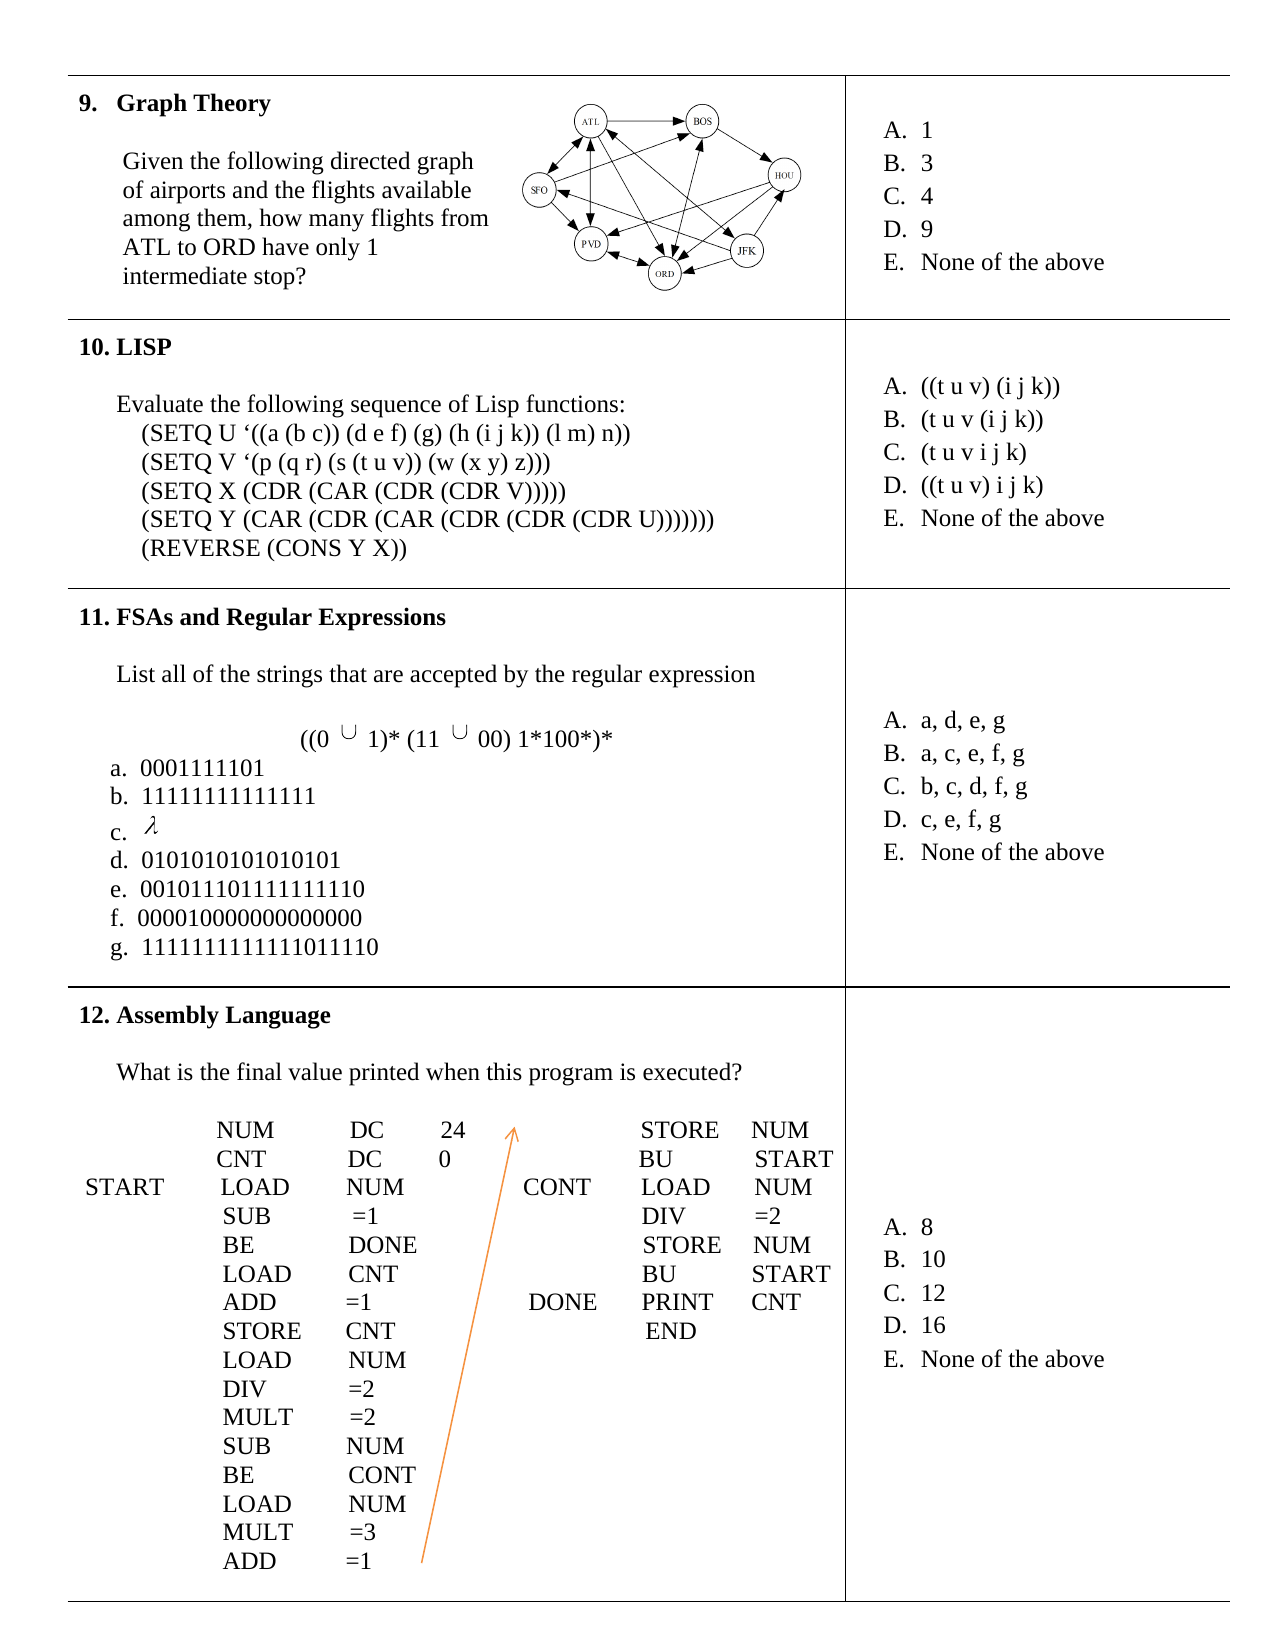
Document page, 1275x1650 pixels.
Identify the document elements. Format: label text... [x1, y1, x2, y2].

table_cell Assembly Language What is the final value printed when this program is executed? NUM DC 24 STORE NUM CNT DC 0 BU START START LOAD NUM CONT LOAD NUM SUB =1 DIV =2 BE DONE STORE NUM LOAD CNT BU START ADD =1 DONE PRINT CNT STORE CNT END LOAD NUM DIV =2 MULT =2 SUB NUM BE CONT LOAD NUM MULT =3 ADD =1 [68, 988, 845, 1601]
table_cell 1 3 4 9 None of the above [846, 76, 1230, 318]
table_cell LISP Evaluate the following sequence of Lisp functions: (SETQ U ‘((a (b c)) (d e f) (g) (h (i j k)) (l m) n)) (SETQ V ‘(p (q r) (s (t u v)) (w (x y) z))) (SETQ X (CDR (CAR (CDR (CDR V))))) (SETQ Y (CAR (CDR (CAR (CDR (CDR (CDR U))))))) (REVERSE (CONS Y X)) [68, 320, 845, 588]
table_cell ((t u v) (i j k)) (t u v (i j k)) (t u v i j k) ((t u v) i j k) None of the above [846, 320, 1230, 588]
table_cell FSAs and Regular Expressions List all of the strings that are accepted by the regular expression ((0 1)* (11 00) 1*100*)* a. 0001111101 b. 11111111111111 c. d. 0101010101010101 e. 001011101111111110 f. 000010000000000000 g. 1111111111111011110 [68, 589, 845, 986]
table_cell 8 10 12 16 None of the above [846, 988, 1230, 1601]
table_cell Graph Theory Given the following directed graph of airports and the flights available among them, how many flights from ATL to ORD have only 1 intermediate stop? [68, 76, 845, 318]
table_cell a, d, e, g a, c, e, f, g b, c, d, f, g c, e, f, g None of the above [846, 589, 1230, 986]
